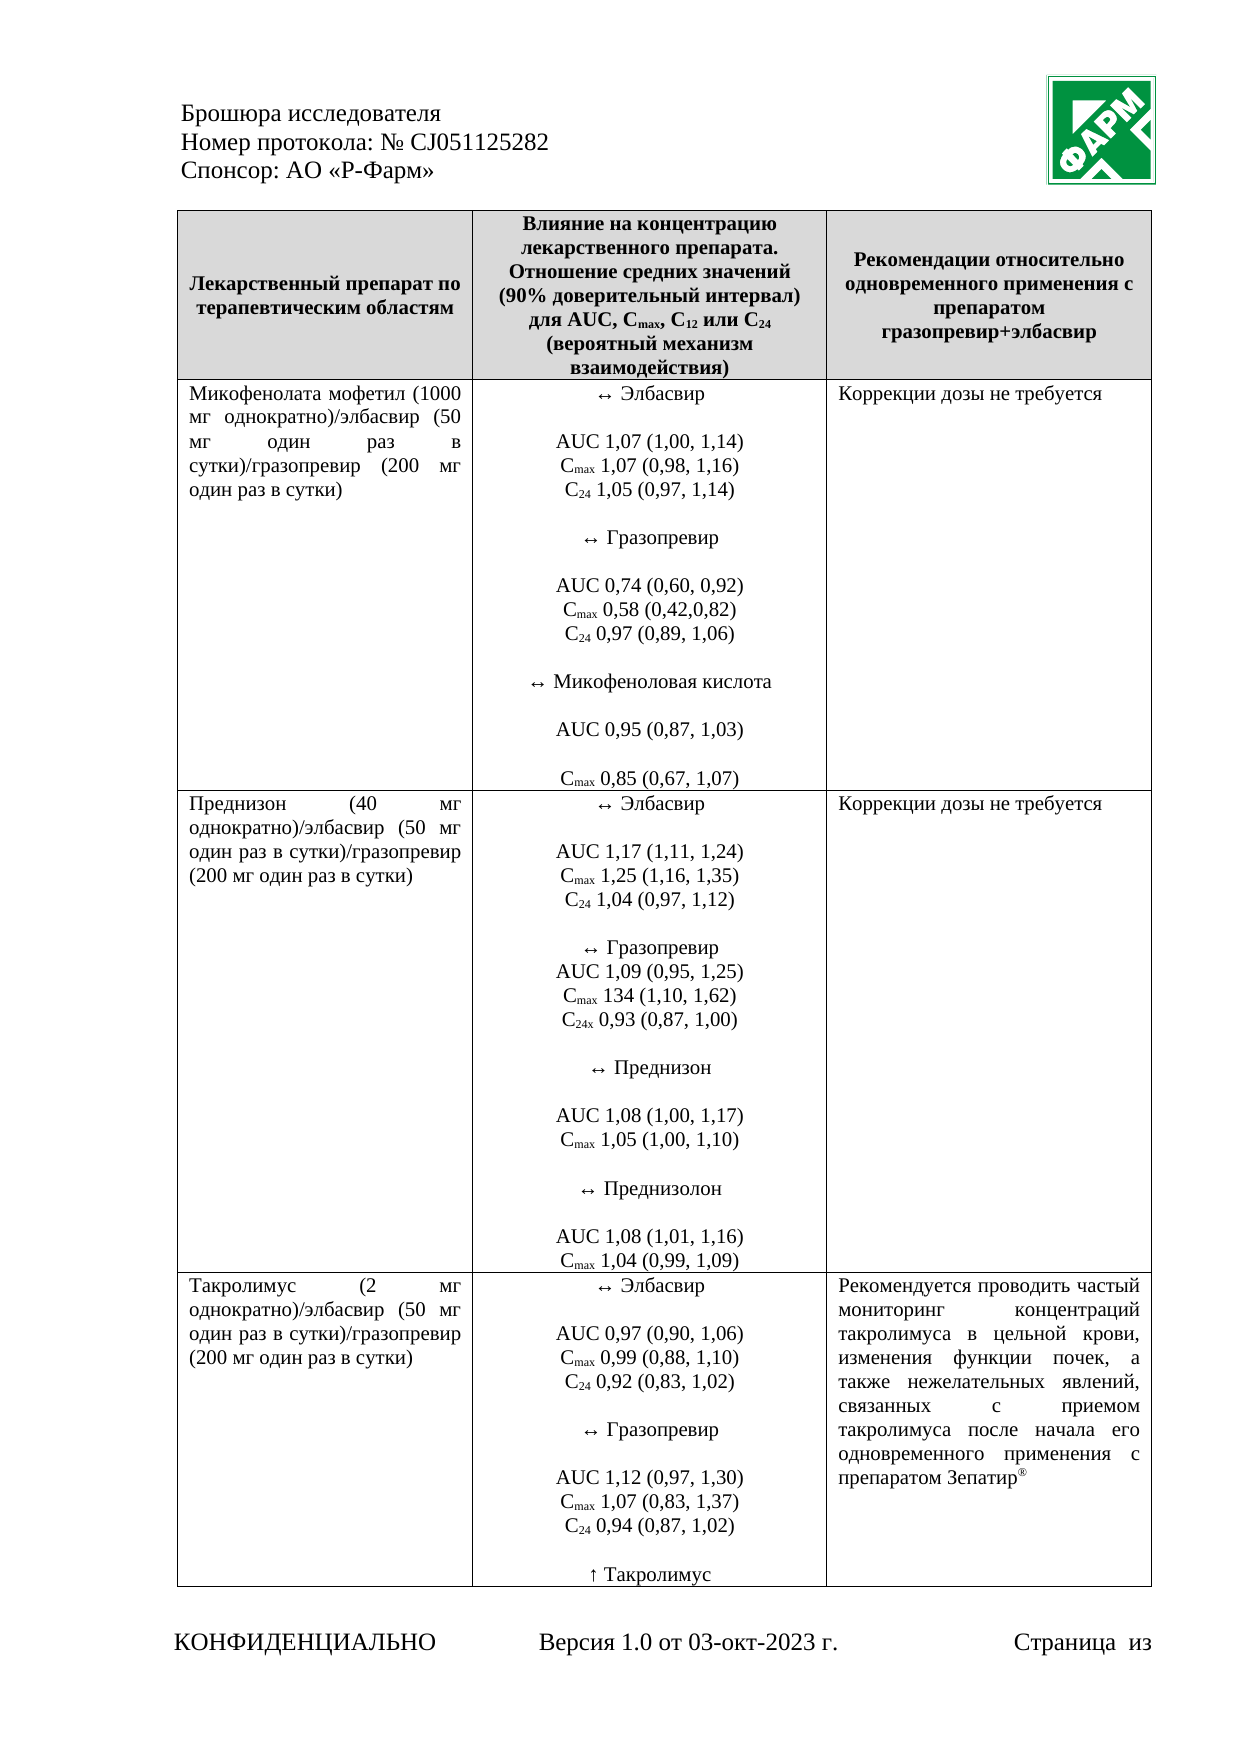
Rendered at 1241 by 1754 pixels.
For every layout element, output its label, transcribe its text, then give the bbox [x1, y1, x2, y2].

table_cell Такролимус (2 мг однократно)/элбасвир (50 мг один раз в сутки)/гразопревир (200 мг один раз в сутки) [178, 1273, 472, 1586]
table_cell ↔ Элбасвир AUC 1,17 (1,11, 1,24) Сmax 1,25 (1,16, 1,35) С24 1,04 (0,97, 1,12) ↔ Гразопревир AUC 1,09 (0,95, 1,25) Сmax 134 (1,10, 1,62) С24x 0,93 (0,87, 1,00) ↔ Преднизон AUC 1,08 (1,00, 1,17) Сmax 1,05 (1,00, 1,10) ↔ Преднизолон AUC 1,08 (1,01, 1,16) Сmax 1,04 (0,99, 1,09) [473, 791, 826, 1272]
table_header Рекомендации относительно одновременного применения с препаратом гразопревир+элбасвир [827, 211, 1151, 379]
table_cell Преднизон (40 мг однократно)/элбасвир (50 мг один раз в сутки)/гразопревир (200 мг один раз в сутки) [178, 791, 472, 1272]
table_cell Коррекции дозы не требуется [827, 791, 1151, 1272]
table_header Влияние на концентрацию лекарственного препарата. Отношение средних значений (90% доверительный интервал) для AUC, Сmax, С12 или С24 (вероятный механизм взаимодействия) [473, 211, 826, 379]
table_header Лекарственный препарат по терапевтическим областям [178, 211, 472, 379]
table_cell Микофенолата мофетил (1000 мг однократно)/элбасвир (50 мг один раз в сутки)/гразопревир (200 мг один раз в сутки) [178, 380, 472, 789]
table_cell ↔ Элбасвир AUC 1,07 (1,00, 1,14) Сmax 1,07 (0,98, 1,16) С24 1,05 (0,97, 1,14) ↔ Гразопревир AUC 0,74 (0,60, 0,92) Сmax 0,58 (0,42,0,82) С24 0,97 (0,89, 1,06) ↔ Микофеноловая кислота AUC 0,95 (0,87, 1,03) Сmax 0,85 (0,67, 1,07) [473, 380, 826, 789]
table_cell Коррекции дозы не требуется [827, 380, 1151, 789]
